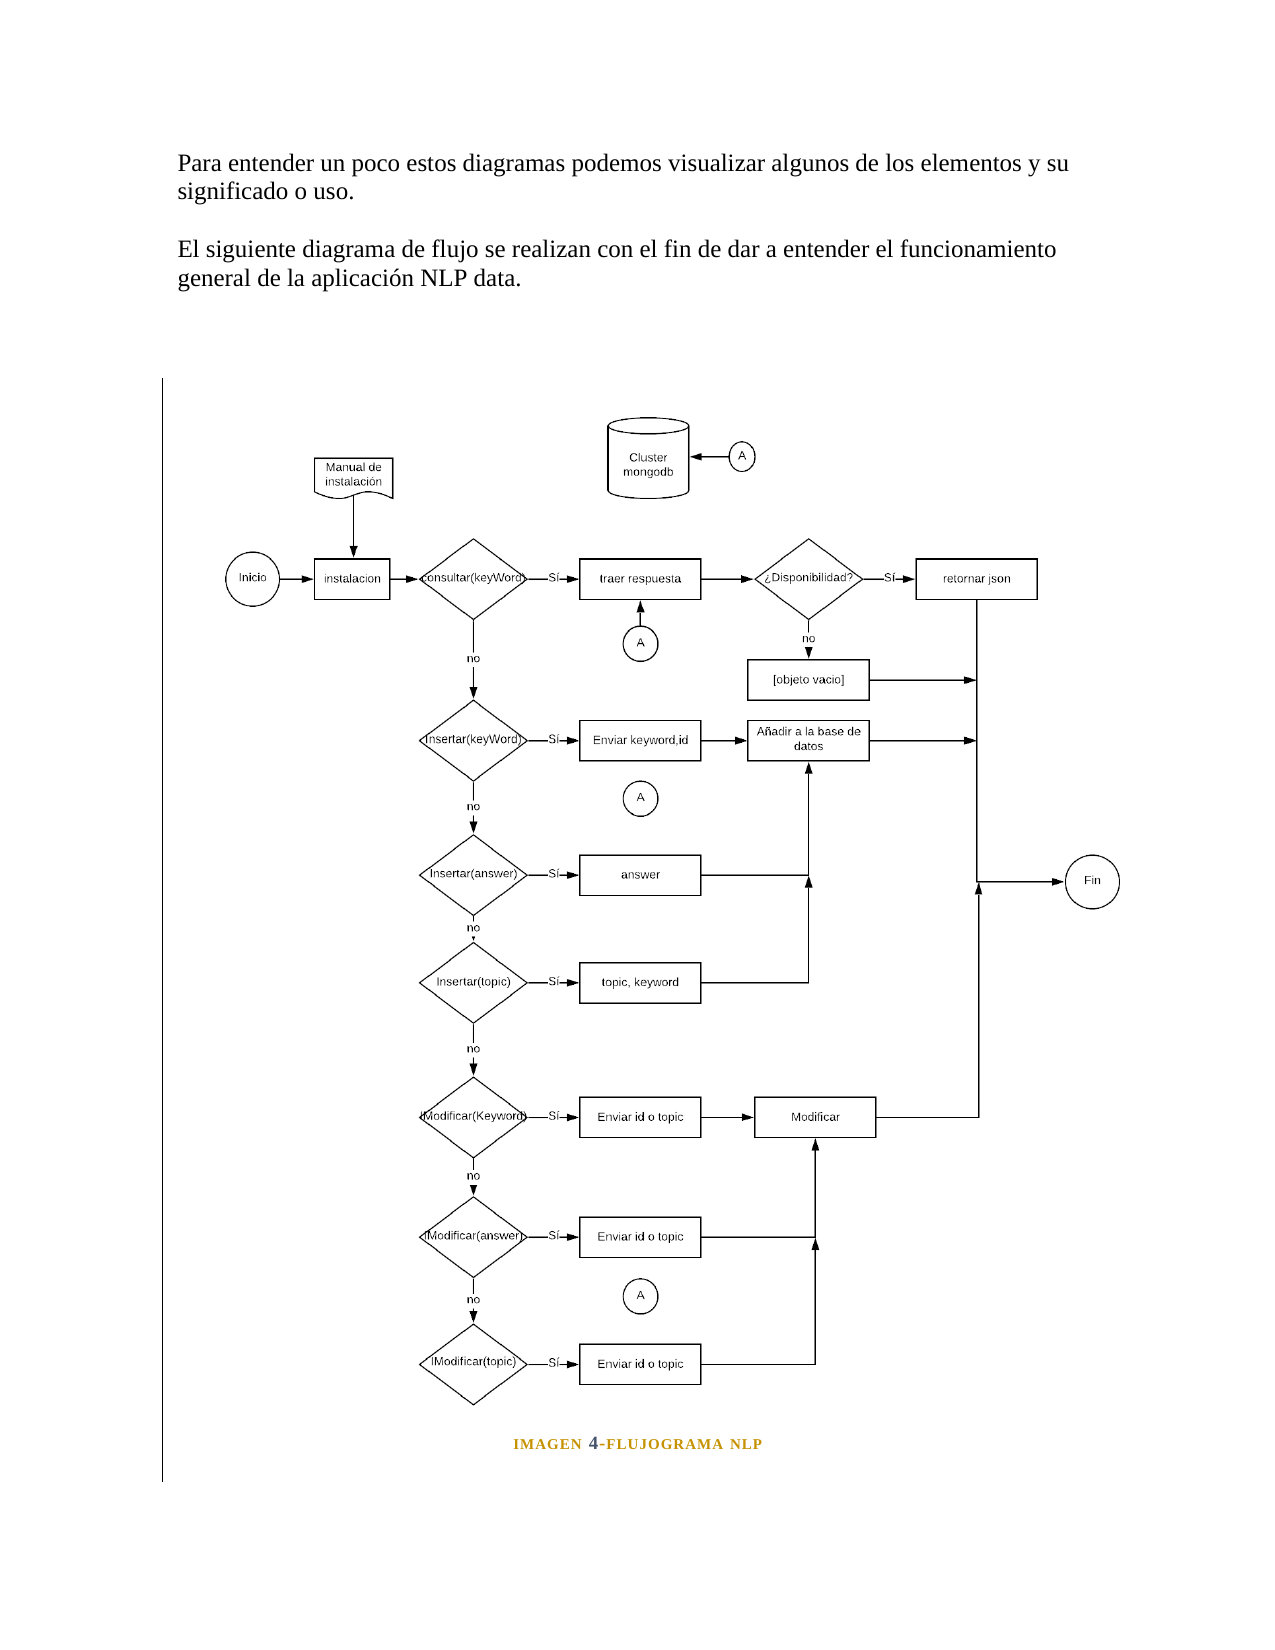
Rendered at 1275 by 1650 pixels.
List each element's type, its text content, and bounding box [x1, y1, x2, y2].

text El siguiente diagrama de flujo se realizan con el fin de dar a entender el funcionamiento general de la aplicación NLP data. [177, 234, 1098, 291]
picture [177, 377, 1145, 1432]
text imagen 4-flujograma nlp [177, 1432, 1098, 1453]
text Para entender un poco estos diagramas podemos visualizar algunos de los elementos y su significado o uso. [177, 148, 1098, 205]
